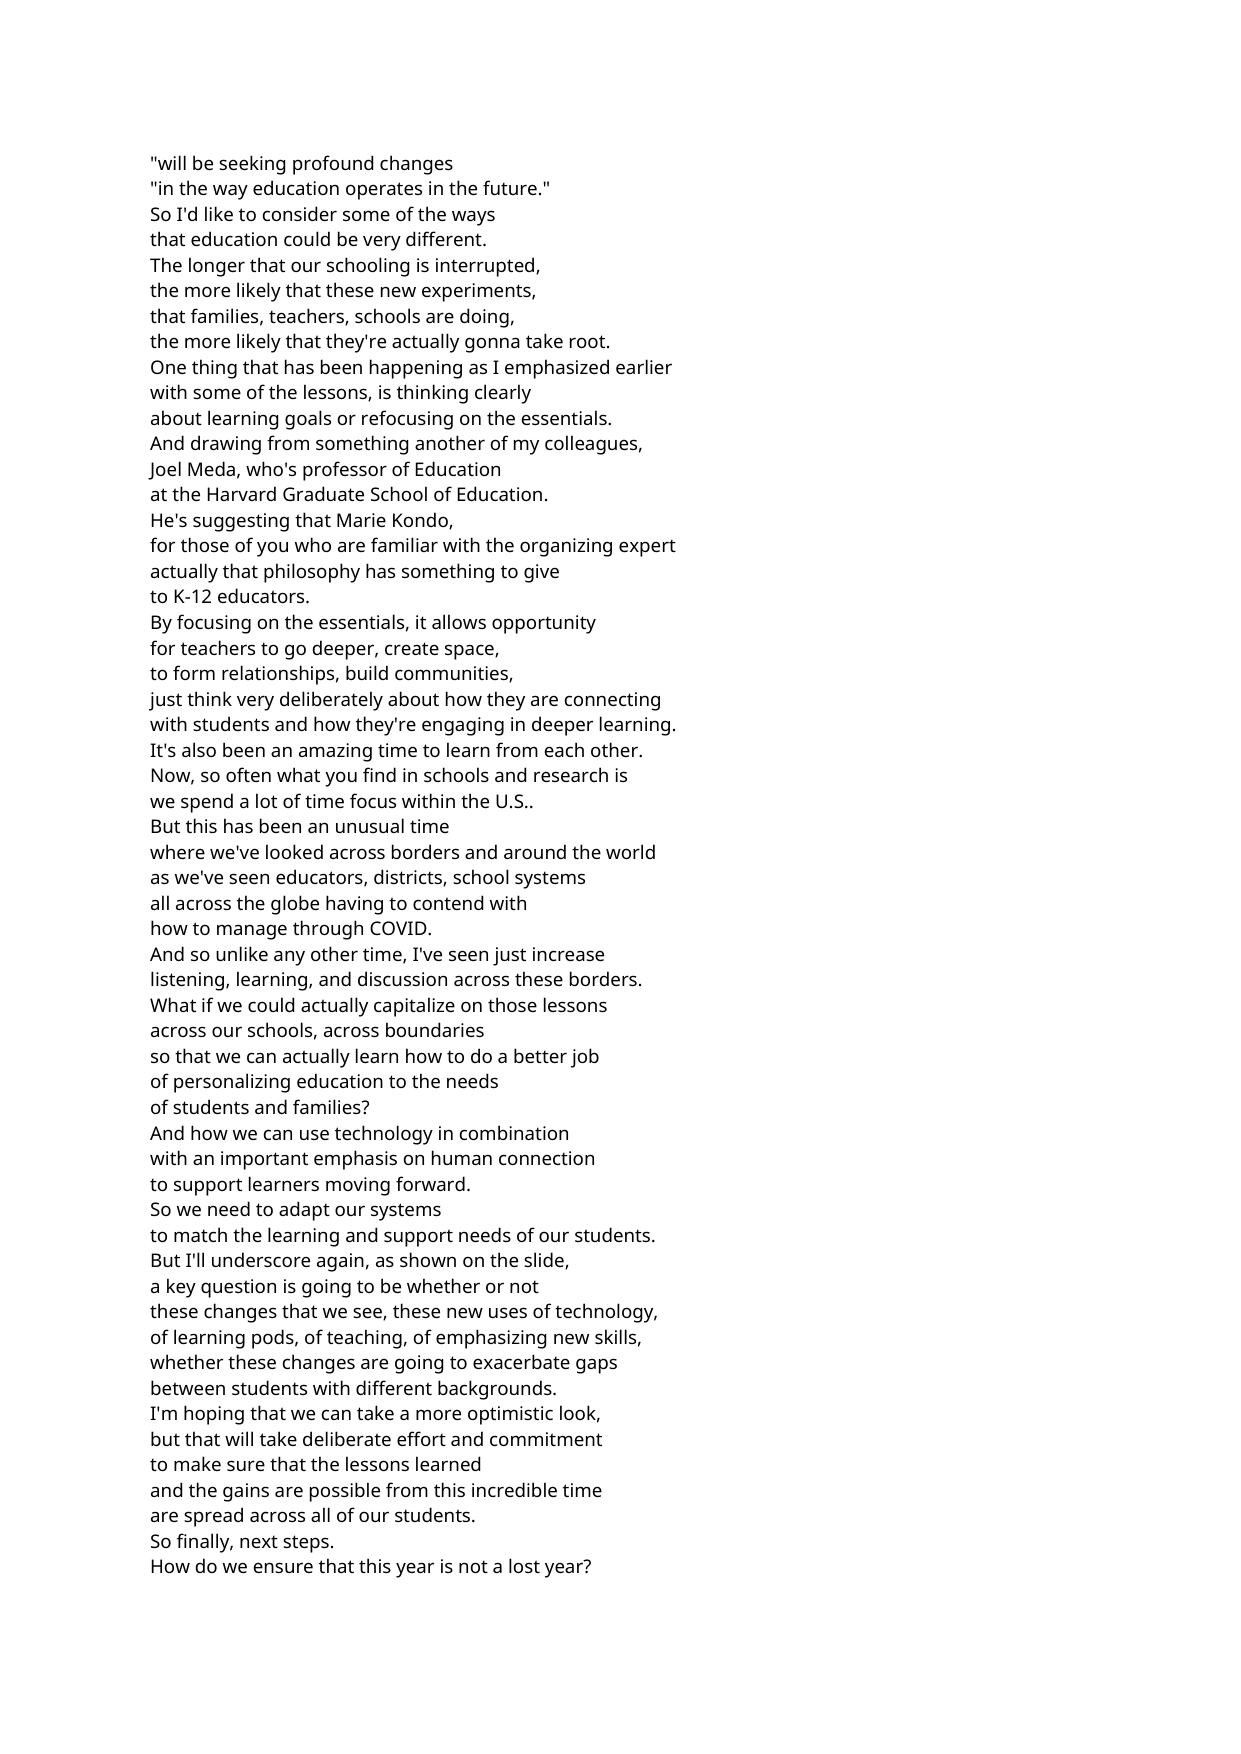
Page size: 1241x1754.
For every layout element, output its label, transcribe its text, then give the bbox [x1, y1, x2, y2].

text and the gains are possible from this incredible time [150, 1477, 1090, 1503]
text as we've seen educators, districts, school systems [150, 864, 1090, 890]
text So we need to adapt our systems [150, 1196, 1090, 1222]
text of students and families? [150, 1094, 1090, 1120]
text actually that philosophy has something to give [150, 558, 1090, 584]
text with students and how they're engaging in deeper learning. [150, 711, 1090, 737]
text to K-12 educators. [150, 584, 1090, 609]
text for those of you who are familiar with the organizing expert [150, 533, 1090, 558]
text that education could be very different. [150, 227, 1090, 252]
text but that will take deliberate effort and commitment [150, 1426, 1090, 1452]
text Now, so often what you find in schools and research is [150, 762, 1090, 788]
text I'm hoping that we can take a more optimistic look, [150, 1401, 1090, 1426]
text all across the globe having to contend with [150, 890, 1090, 916]
text to form relationships, build communities, [150, 660, 1090, 686]
text One thing that has been happening as I emphasized earlier [150, 354, 1090, 380]
text these changes that we see, these new uses of technology, [150, 1298, 1090, 1324]
text of learning pods, of teaching, of emphasizing new skills, [150, 1324, 1090, 1349]
text so that we can actually learn how to do a better job [150, 1043, 1090, 1069]
text that families, teachers, schools are doing, [150, 303, 1090, 329]
text how to manage through COVID. [150, 916, 1090, 941]
text And drawing from something another of my colleagues, [150, 431, 1090, 456]
text about learning goals or refocusing on the essentials. [150, 405, 1090, 431]
text "in the way education operates in the future." [150, 176, 1090, 201]
text Joel Meda, who's professor of Education [150, 456, 1090, 482]
text with an important emphasis on human connection [150, 1145, 1090, 1171]
text to make sure that the lessons learned [150, 1452, 1090, 1477]
text a key question is going to be whether or not [150, 1273, 1090, 1298]
text whether these changes are going to exacerbate gaps [150, 1349, 1090, 1375]
text are spread across all of our students. [150, 1503, 1090, 1528]
text just think very deliberately about how they are connecting [150, 686, 1090, 711]
text the more likely that these new experiments, [150, 278, 1090, 303]
text the more likely that they're actually gonna take root. [150, 329, 1090, 354]
text But I'll underscore again, as shown on the slide, [150, 1247, 1090, 1273]
text So finally, next steps. [150, 1528, 1090, 1554]
text to support learners moving forward. [150, 1171, 1090, 1196]
text How do we ensure that this year is not a lost year? [150, 1554, 1090, 1579]
text What if we could actually capitalize on those lessons [150, 992, 1090, 1018]
text And how we can use technology in combination [150, 1120, 1090, 1145]
text at the Harvard Graduate School of Education. [150, 482, 1090, 507]
text where we've looked across borders and around the world [150, 839, 1090, 864]
text of personalizing education to the needs [150, 1069, 1090, 1094]
text to match the learning and support needs of our students. [150, 1222, 1090, 1247]
text The longer that our schooling is interrupted, [150, 252, 1090, 278]
text for teachers to go deeper, create space, [150, 635, 1090, 660]
text across our schools, across boundaries [150, 1018, 1090, 1043]
text He's suggesting that Marie Kondo, [150, 507, 1090, 533]
text with some of the lessons, is thinking clearly [150, 380, 1090, 405]
text we spend a lot of time focus within the U.S.. [150, 788, 1090, 813]
text So I'd like to consider some of the ways [150, 201, 1090, 227]
text By focusing on the essentials, it allows opportunity [150, 609, 1090, 635]
text And so unlike any other time, I've seen just increase [150, 941, 1090, 967]
text It's also been an amazing time to learn from each other. [150, 737, 1090, 762]
text listening, learning, and discussion across these borders. [150, 967, 1090, 992]
text But this has been an unusual time [150, 813, 1090, 839]
text between students with different backgrounds. [150, 1375, 1090, 1401]
text "will be seeking profound changes [150, 150, 1090, 176]
